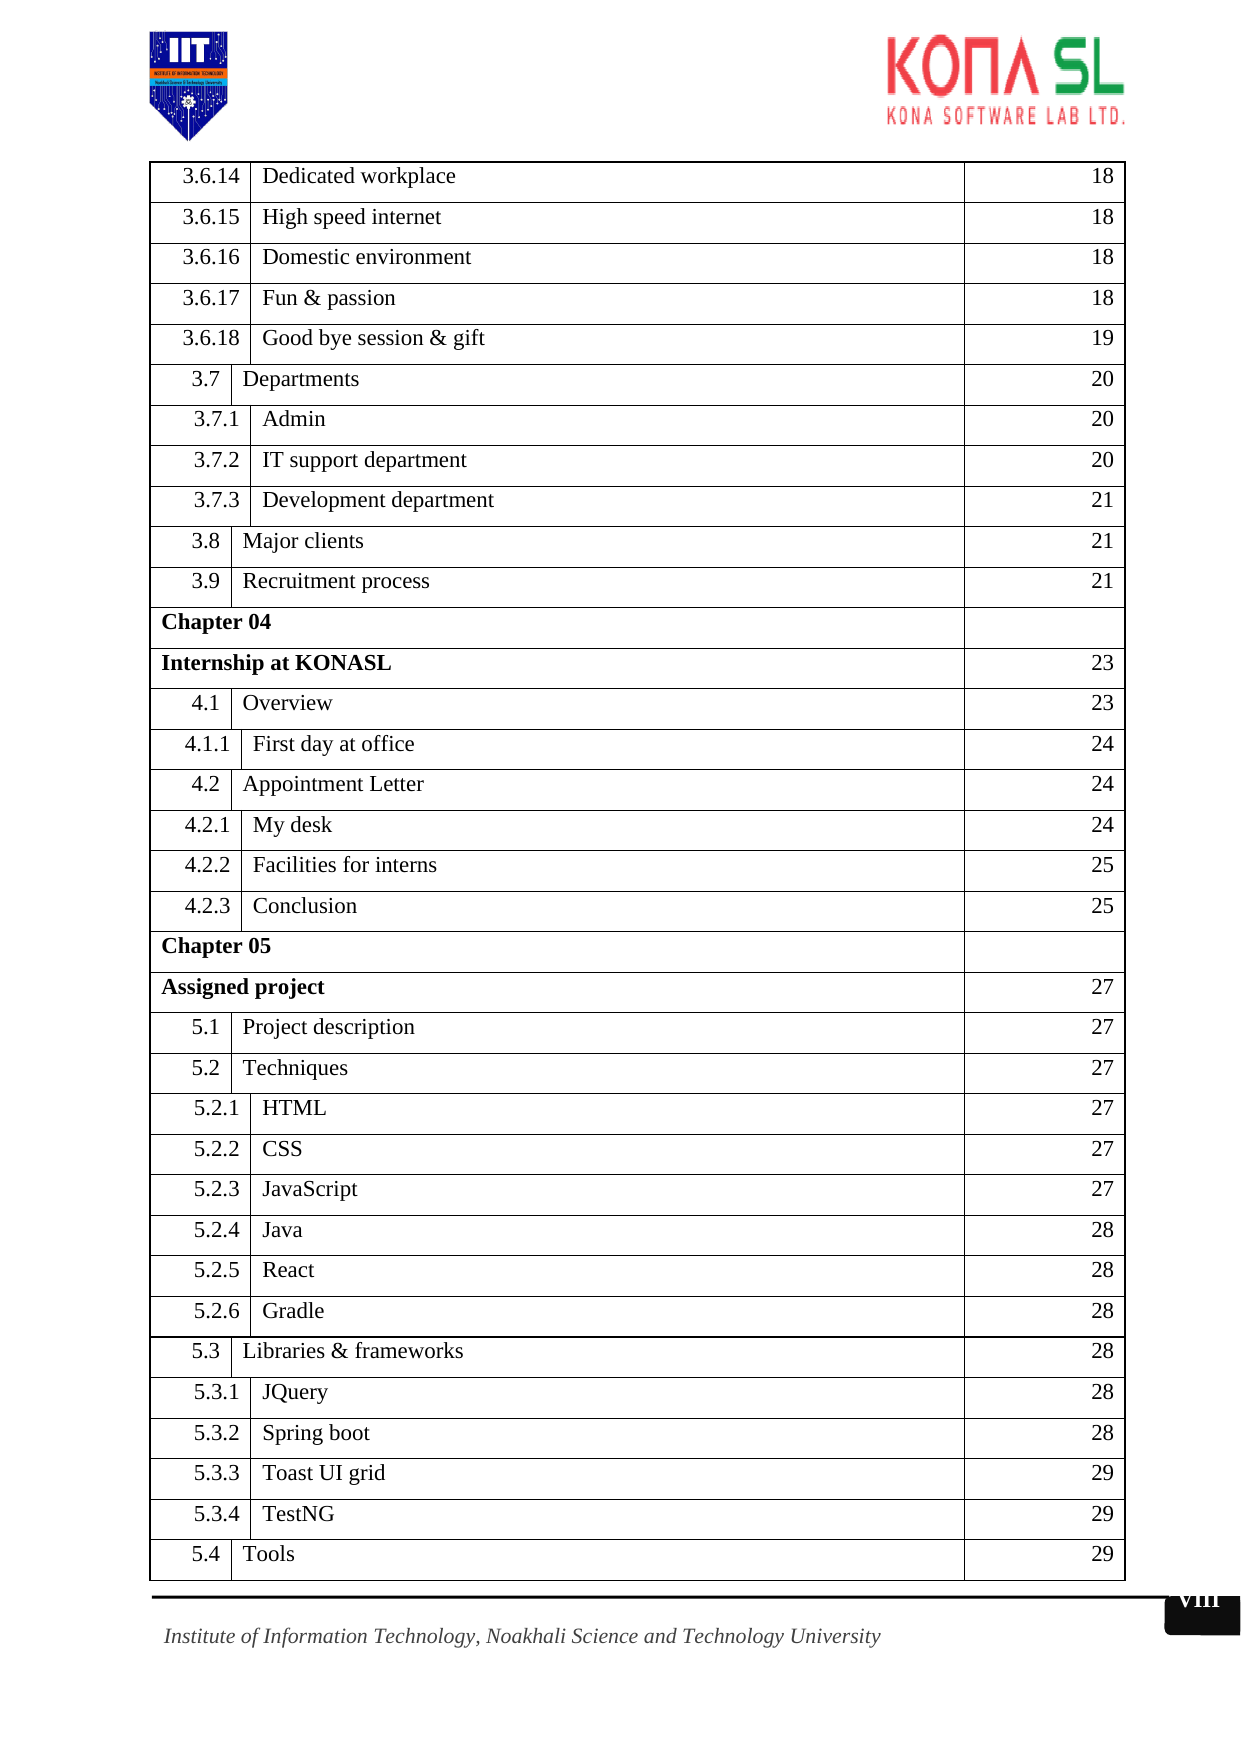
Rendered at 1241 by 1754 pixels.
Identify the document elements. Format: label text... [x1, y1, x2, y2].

table_cell Major clients [232, 527, 964, 567]
table_cell 27 [965, 1013, 1124, 1053]
table_cell 24 [965, 730, 1124, 769]
table_cell Facilities for interns [242, 851, 964, 891]
table_cell Internship at KONASL [151, 649, 964, 688]
table_cell 21 [965, 568, 1124, 607]
table_cell 5.3.3 [151, 1459, 250, 1498]
table_cell 3.7.2 [151, 446, 250, 486]
table_cell Departments [232, 365, 964, 404]
table_cell 5.2.5 [151, 1256, 250, 1296]
table_cell 28 [965, 1216, 1124, 1255]
table_cell 27 [965, 973, 1124, 1012]
table_cell 27 [965, 1094, 1124, 1134]
table_cell 25 [965, 851, 1124, 891]
table_cell High speed internet [251, 203, 964, 242]
table_cell 5.3.1 [151, 1378, 250, 1417]
table_cell 5.2.1 [151, 1094, 250, 1134]
table_cell 3.6.16 [151, 244, 250, 283]
table_cell 29 [965, 1500, 1124, 1539]
table_cell 18 [965, 244, 1124, 283]
table_cell Chapter 04 [151, 608, 964, 648]
table_cell Appointment Letter [232, 770, 964, 810]
table_cell 3.6.15 [151, 203, 250, 242]
table_cell TestNG [251, 1500, 964, 1539]
table_cell 29 [965, 1540, 1124, 1579]
table_cell 18 [965, 203, 1124, 242]
table_cell Fun & passion [251, 284, 964, 323]
table_cell 3.6.14 [151, 163, 250, 202]
table_cell 4.1.1 [151, 730, 241, 769]
table_cell 5.3.4 [151, 1500, 250, 1539]
table_cell 20 [965, 446, 1124, 486]
table_cell 3.6.18 [151, 325, 250, 364]
table_cell 28 [965, 1378, 1124, 1417]
table_cell Dedicated workplace [251, 163, 964, 202]
table_cell Gradle [251, 1297, 964, 1336]
table_cell 27 [965, 1135, 1124, 1174]
table_cell 20 [965, 365, 1124, 404]
picture [885, 31, 1126, 129]
table_cell 28 [965, 1256, 1124, 1296]
table_cell 19 [965, 325, 1124, 364]
table_cell Assigned project [151, 973, 964, 1012]
table_cell Development department [251, 487, 964, 526]
table_cell Spring boot [251, 1419, 964, 1458]
table_cell 4.2.1 [151, 811, 241, 850]
table_cell Project description [232, 1013, 964, 1053]
table_cell Domestic environment [251, 244, 964, 283]
table_cell 5.2.3 [151, 1175, 250, 1215]
table_cell [965, 608, 1124, 648]
table_cell React [251, 1256, 964, 1296]
table_cell Chapter 05 [151, 932, 964, 972]
table_cell Tools [232, 1540, 964, 1579]
table_cell 23 [965, 649, 1124, 688]
table_cell 4.2 [151, 770, 231, 810]
table_cell 4.2.2 [151, 851, 241, 891]
table_cell Conclusion [242, 892, 964, 931]
table_cell 4.2.3 [151, 892, 241, 931]
table_cell 5.2.2 [151, 1135, 250, 1174]
table_cell First day at office [242, 730, 964, 769]
table_cell 18 [965, 284, 1124, 323]
table_cell 3.7 [151, 365, 231, 404]
table_cell 28 [965, 1419, 1124, 1458]
table_cell 25 [965, 892, 1124, 931]
table_cell Toast UI grid [251, 1459, 964, 1498]
table_cell 27 [965, 1054, 1124, 1093]
table_cell JQuery [251, 1378, 964, 1417]
table_cell 5.4 [151, 1540, 231, 1579]
table_cell 3.8 [151, 527, 231, 567]
table_cell 21 [965, 527, 1124, 567]
table_cell 28 [965, 1338, 1124, 1377]
table_cell Techniques [232, 1054, 964, 1093]
table_cell 4.1 [151, 689, 231, 729]
table_cell 5.3.2 [151, 1419, 250, 1458]
table_cell My desk [242, 811, 964, 850]
table_cell Admin [251, 406, 964, 445]
table_cell Good bye session & gift [251, 325, 964, 364]
table_cell 5.3 [151, 1338, 231, 1377]
table_cell JavaScript [251, 1175, 964, 1215]
table_cell 29 [965, 1459, 1124, 1498]
table_cell IT support department [251, 446, 964, 486]
picture [144, 29, 233, 144]
table_cell HTML [251, 1094, 964, 1134]
table_cell 3.9 [151, 568, 231, 607]
table_cell Recruitment process [232, 568, 964, 607]
table_cell Java [251, 1216, 964, 1255]
table_cell 3.6.17 [151, 284, 250, 323]
table_cell 21 [965, 487, 1124, 526]
table_cell 24 [965, 811, 1124, 850]
table_cell 24 [965, 770, 1124, 810]
table_cell 5.1 [151, 1013, 231, 1053]
table_cell 5.2.6 [151, 1297, 250, 1336]
table_cell 23 [965, 689, 1124, 729]
table_cell 5.2.4 [151, 1216, 250, 1255]
table_cell Libraries & frameworks [232, 1338, 964, 1377]
table_cell 3.7.3 [151, 487, 250, 526]
table_cell 18 [965, 163, 1124, 202]
table_cell CSS [251, 1135, 964, 1174]
table_cell 3.7.1 [151, 406, 250, 445]
table_cell 5.2 [151, 1054, 231, 1093]
table_cell 27 [965, 1175, 1124, 1215]
table_cell 28 [965, 1297, 1124, 1336]
table_cell 20 [965, 406, 1124, 445]
table_cell Overview [232, 689, 964, 729]
table_cell [965, 932, 1124, 972]
